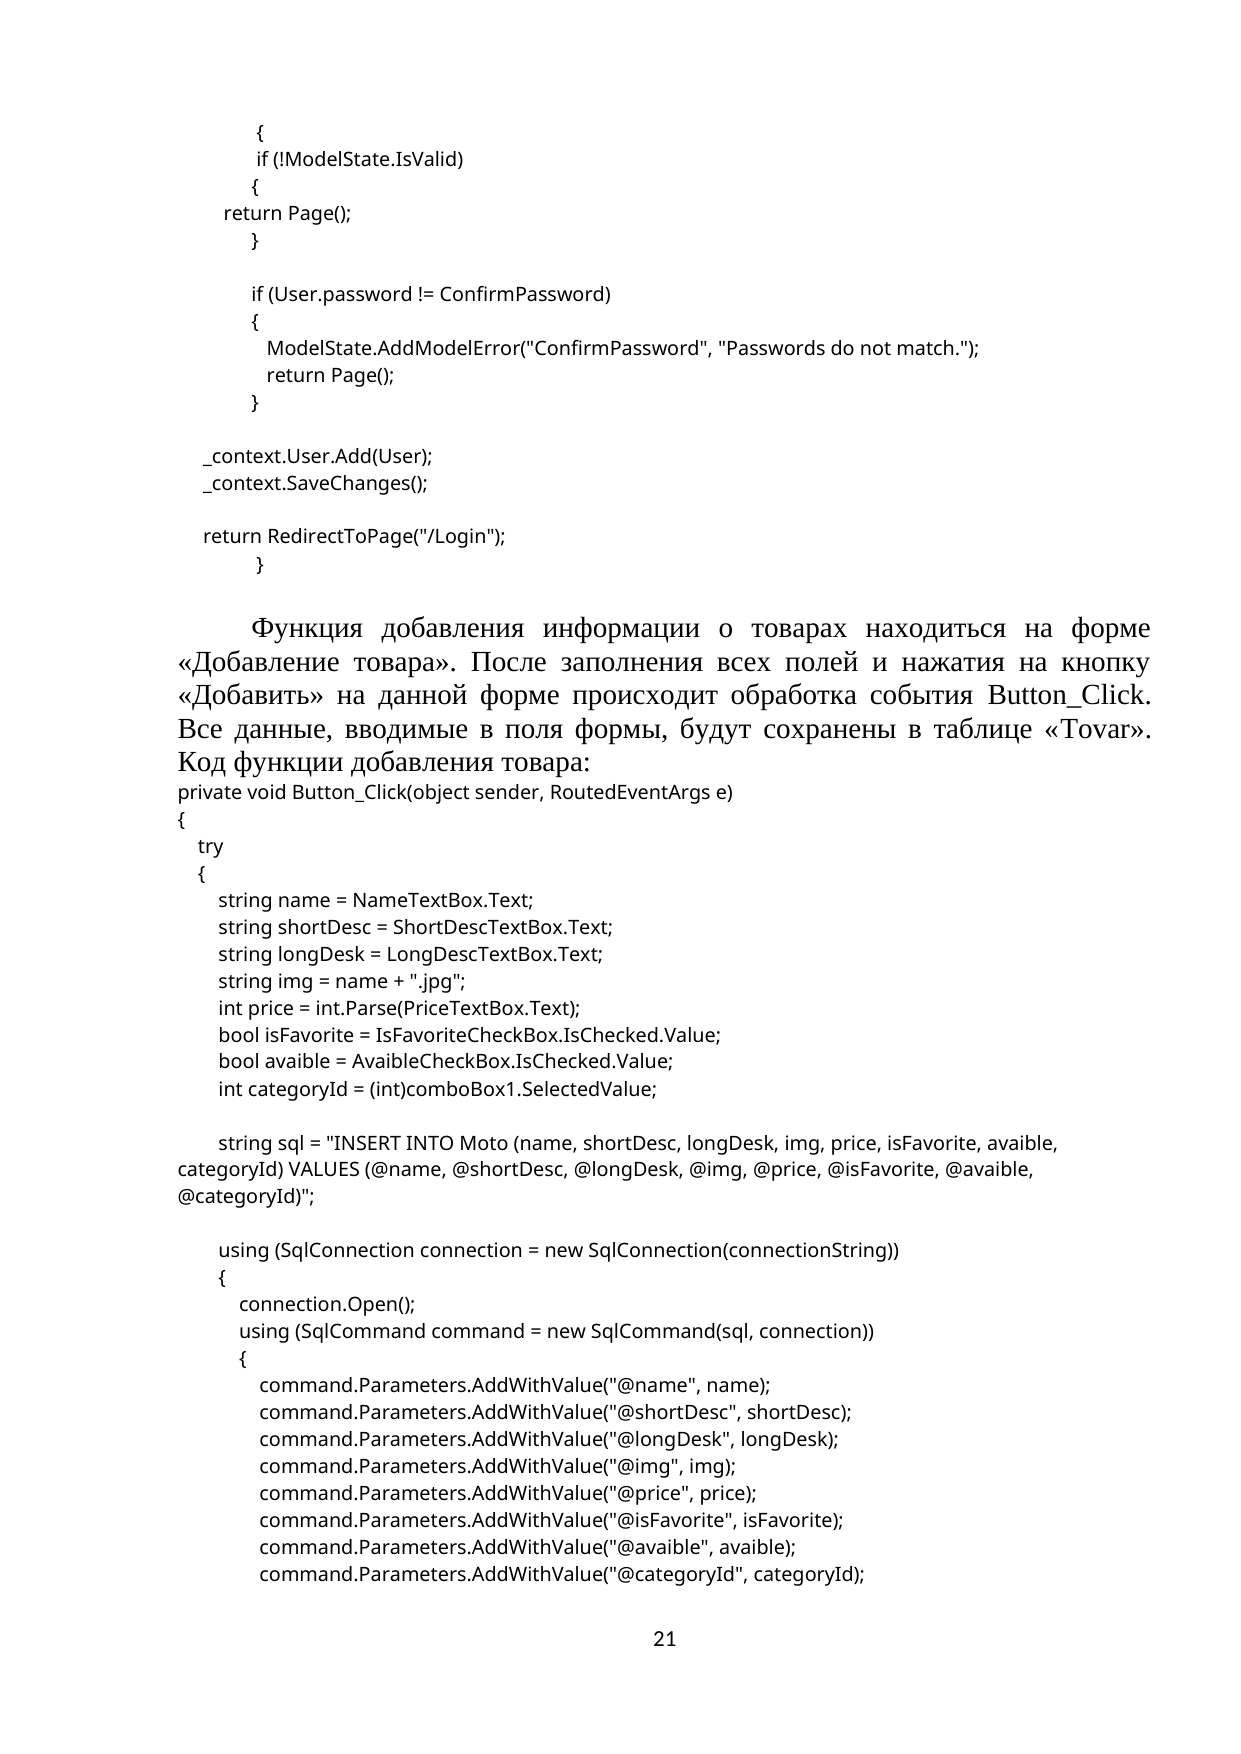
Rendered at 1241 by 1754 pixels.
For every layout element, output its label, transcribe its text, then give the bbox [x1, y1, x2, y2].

text command.Parameters.AddWithValue("@longDesk", longDesk); [177, 1426, 1152, 1452]
text string shortDesc = ShortDescTextBox.Text; [177, 913, 1152, 940]
text _context.SaveChanges(); [177, 469, 1152, 496]
text { [177, 118, 1152, 145]
text int price = int.Parse(PriceTextBox.Text); [177, 994, 1152, 1021]
text private void Button_Click(object sender, RoutedEventArgs e) [177, 778, 1152, 805]
text bool isFavorite = IsFavoriteCheckBox.IsChecked.Value; [177, 1021, 1152, 1048]
text bool avaible = AvaibleCheckBox.IsChecked.Value; [177, 1048, 1152, 1075]
text using (SqlCommand command = new SqlCommand(sql, connection)) [177, 1318, 1152, 1344]
text { [177, 805, 1152, 832]
text command.Parameters.AddWithValue("@avaible", avaible); [177, 1533, 1152, 1560]
text command.Parameters.AddWithValue("@price", price); [177, 1479, 1152, 1506]
text { [177, 859, 1152, 886]
text { [177, 307, 1152, 334]
text _context.User.Add(User); [177, 442, 1152, 469]
text } [177, 226, 1152, 253]
text connection.Open(); [177, 1291, 1152, 1318]
text string img = name + ".jpg"; [177, 967, 1152, 994]
text command.Parameters.AddWithValue("@img", img); [177, 1452, 1152, 1479]
text return Page(); [177, 199, 1152, 226]
text if (!ModelState.IsValid) [177, 145, 1152, 172]
text } [177, 388, 1152, 415]
text string name = NameTextBox.Text; [177, 886, 1152, 913]
text { [177, 172, 1152, 199]
text return RedirectToPage("/Login"); [177, 523, 1152, 550]
text string sql = "INSERT INTO Moto (name, shortDesc, longDesk, img, price, isFavorite, avaible, categoryId) VALUES (@name, @shortDesc, @longDesk, @img, @price, @isFavorite, @avaible, @categoryId)"; [177, 1129, 1152, 1210]
text command.Parameters.AddWithValue("@isFavorite", isFavorite); [177, 1506, 1152, 1533]
text command.Parameters.AddWithValue("@categoryId", categoryId); [177, 1560, 1152, 1587]
text command.Parameters.AddWithValue("@shortDesc", shortDesc); [177, 1398, 1152, 1426]
text { [177, 1344, 1152, 1372]
text ModelState.AddModelError("ConfirmPassword", "Passwords do not match."); [177, 334, 1152, 361]
text try [177, 832, 1152, 859]
text using (SqlConnection connection = new SqlConnection(connectionString)) [177, 1237, 1152, 1264]
text int categoryId = (int)comboBox1.SelectedValue; [177, 1075, 1152, 1102]
text { [177, 1264, 1152, 1291]
text command.Parameters.AddWithValue("@name", name); [177, 1372, 1152, 1398]
text Функция добавления информации о товарах находиться на форме «Добавление товара». После заполнения всех полей и нажатия на кнопку «Добавить» на данной форме происходит обработка события Button_Click. Все данные, вводимые в поля формы, будут сохранены в таблице «Tovar». Код функции добавления товара: [177, 610, 1152, 778]
text if (User.password != ConfirmPassword) [177, 280, 1152, 307]
text return Page(); [177, 361, 1152, 388]
text string longDesk = LongDescTextBox.Text; [177, 940, 1152, 967]
text } [177, 550, 1152, 577]
